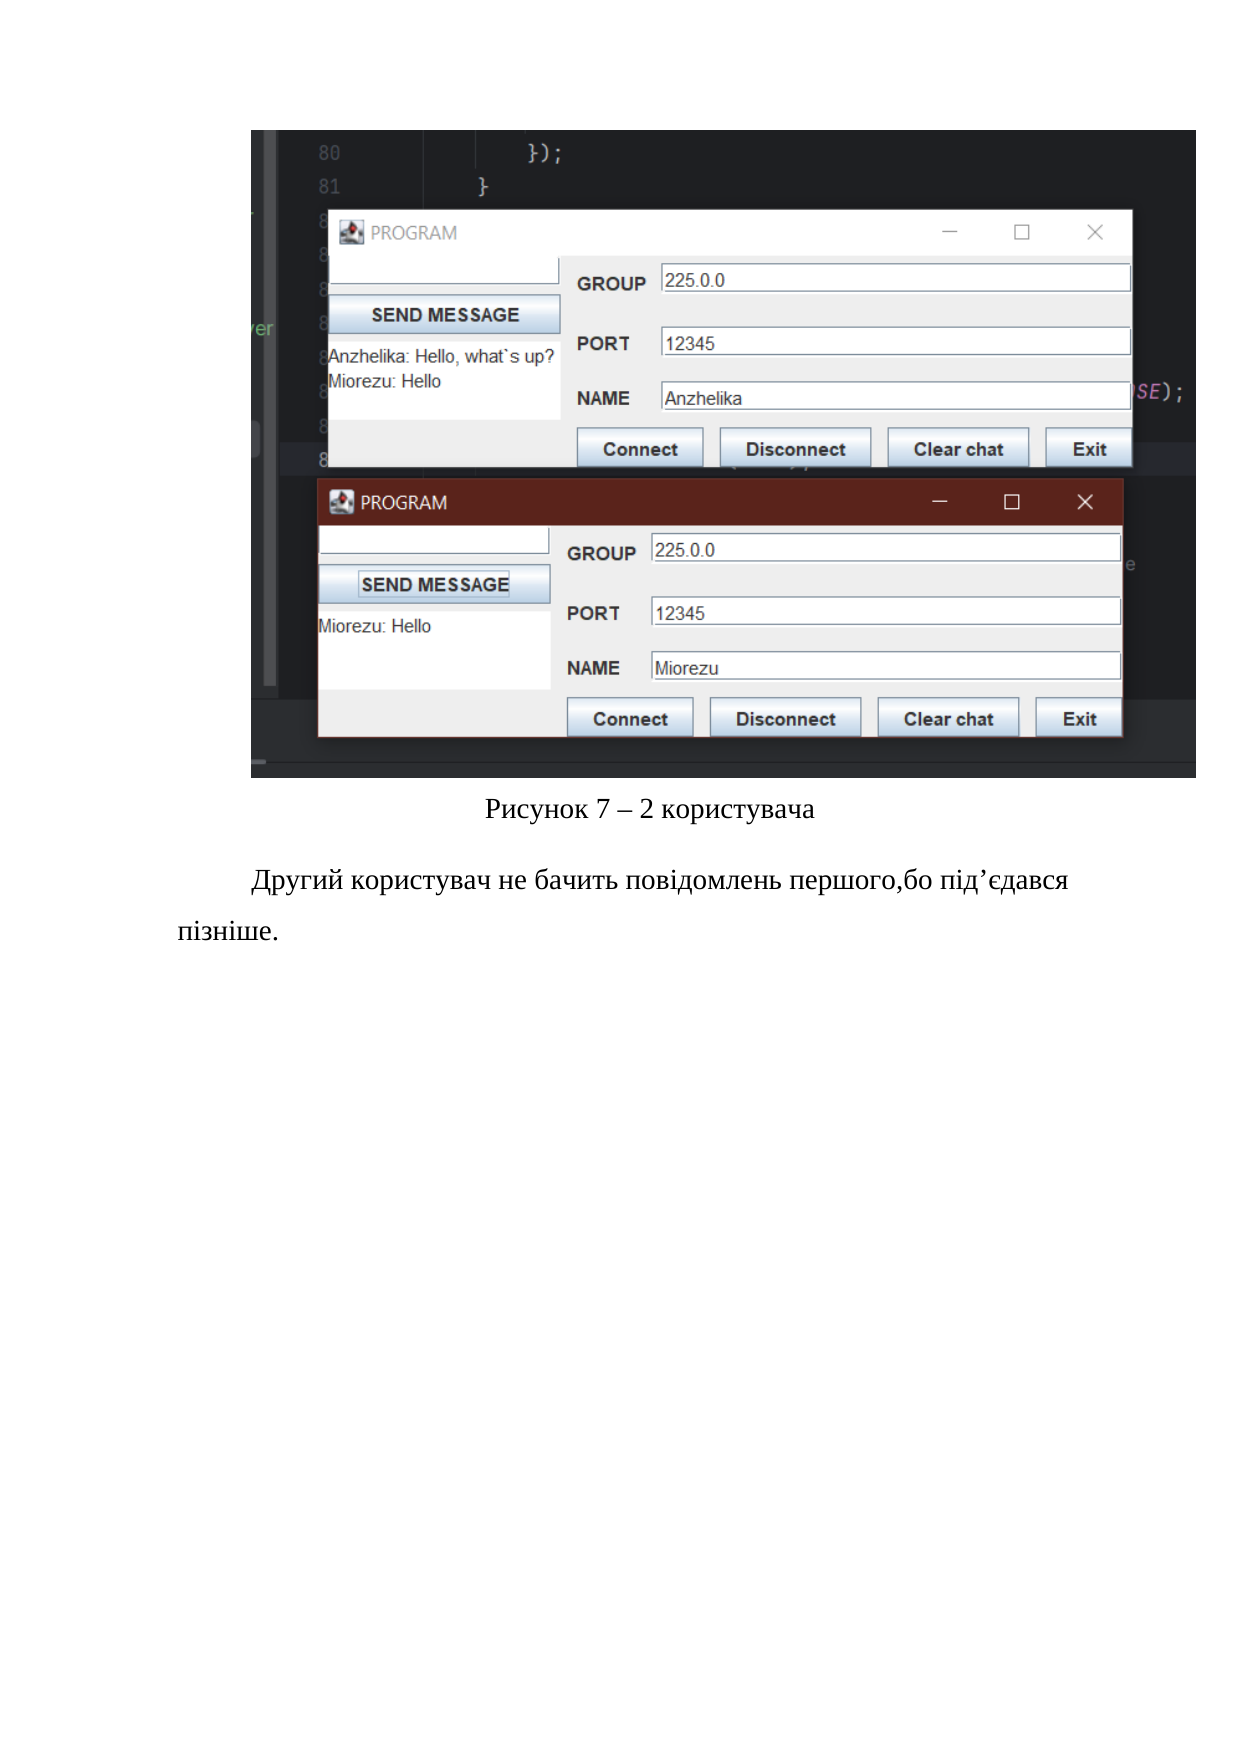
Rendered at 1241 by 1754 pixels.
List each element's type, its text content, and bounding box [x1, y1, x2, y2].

picture [251, 130, 1196, 778]
text Другий користувач не бачить повідомлень першого,бо під’єдався пізніше. [177, 862, 1122, 946]
text Рисунок 7 – 2 користувача [177, 791, 1122, 825]
